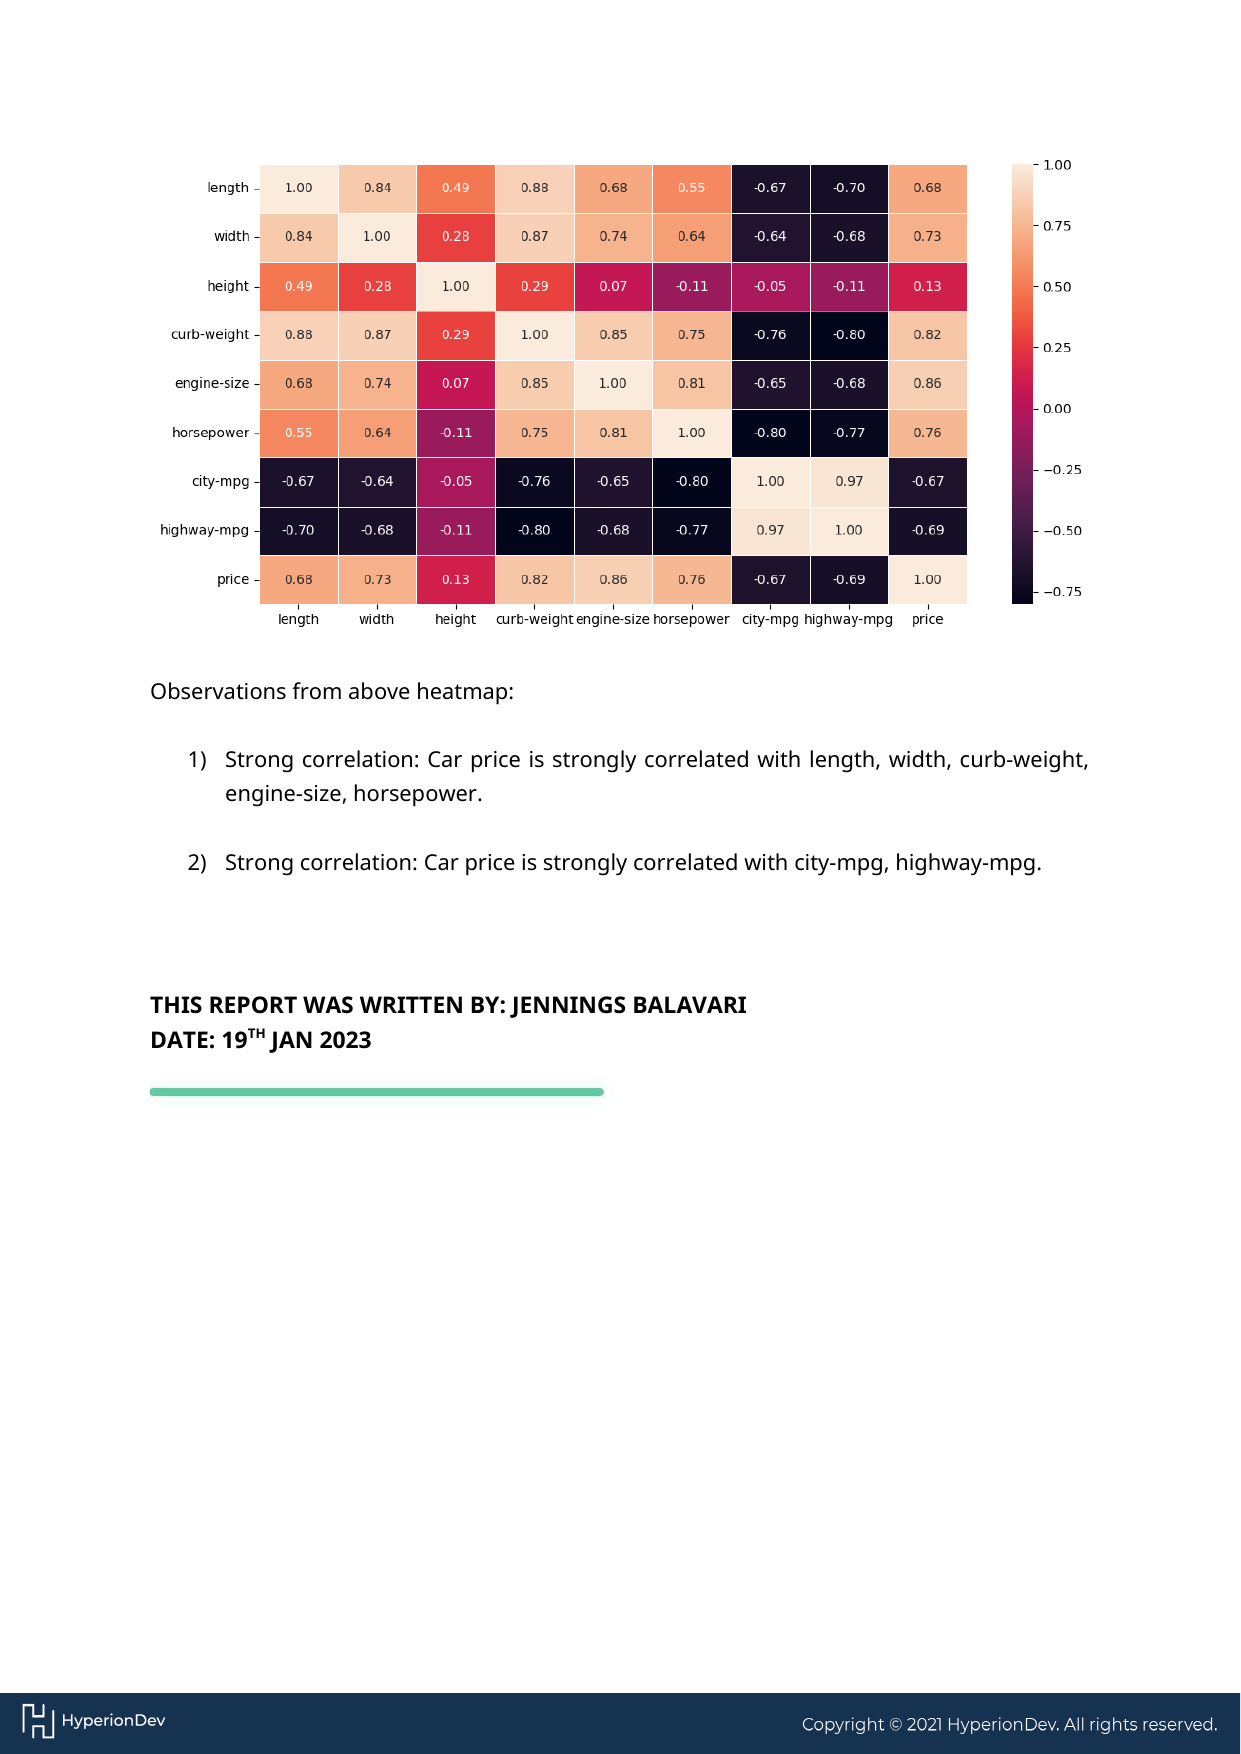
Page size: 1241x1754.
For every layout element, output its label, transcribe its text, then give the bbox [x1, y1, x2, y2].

list Strong correlation: Car price is strongly correlated with city-mpg, highway-mpg. [187, 847, 1090, 876]
picture [150, 150, 1091, 636]
text THIS REPORT WAS WRITTEN BY: JENNINGS BALAVARI [150, 988, 1090, 1020]
picture [0, 1693, 1241, 1754]
text DATE: 19TH JAN 2023 [150, 1024, 1090, 1056]
text Observations from above heatmap: [150, 676, 1090, 706]
list Strong correlation: Car price is strongly correlated with length, width, curb-weight, engine-size, horsepower. [187, 744, 1090, 808]
picture [150, 1077, 1091, 1107]
